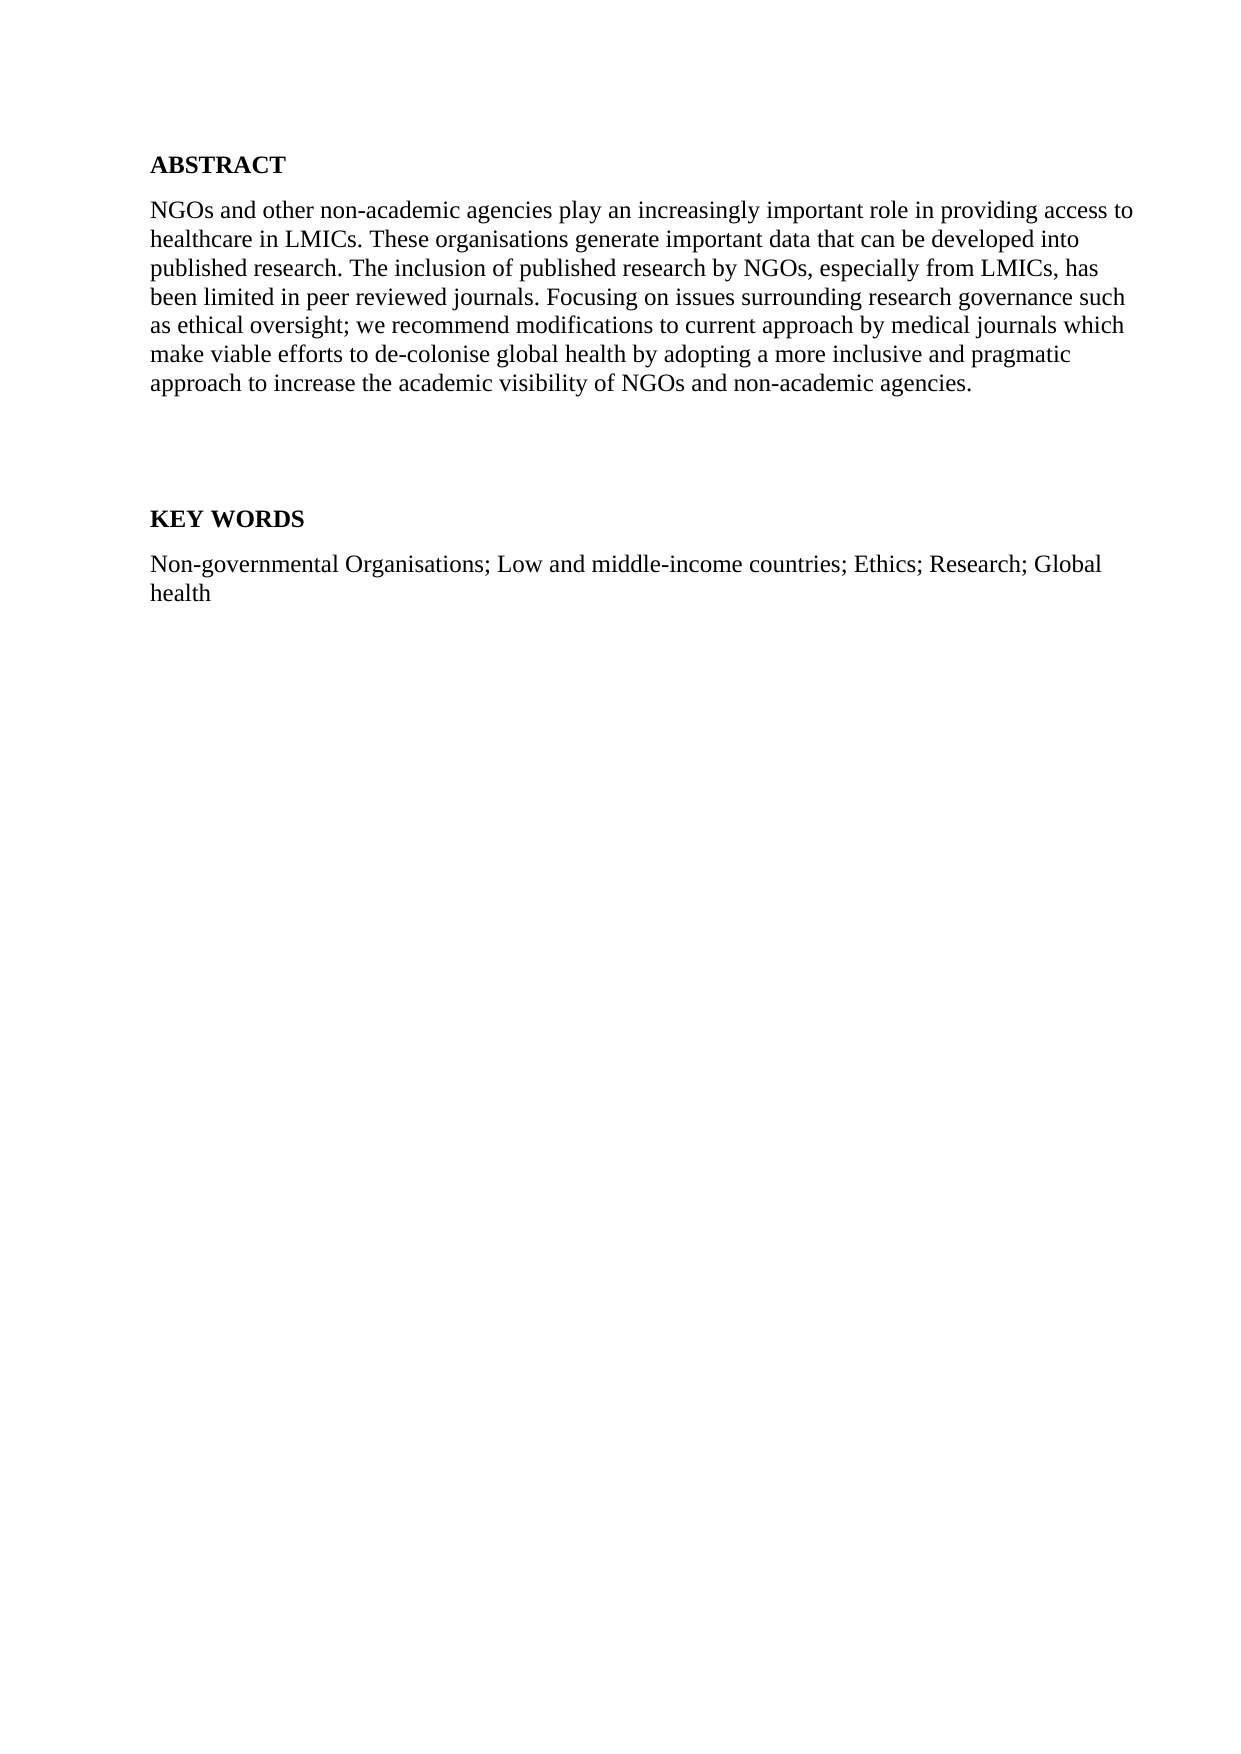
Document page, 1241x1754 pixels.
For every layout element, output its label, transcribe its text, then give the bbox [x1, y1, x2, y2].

text NGOs and other non-academic agencies play an increasingly important role in providing access to healthcare in LMICs. These organisations generate important data that can be developed into published research. The inclusion of published research by NGOs, especially from LMICs, has been limited in peer reviewed journals. Focusing on issues surrounding research governance such as ethical oversight; we recommend modifications to current approach by medical journals which make viable efforts to de-colonise global health by adopting a more inclusive and pragmatic approach to increase the academic visibility of NGOs and non-academic agencies. [150, 195, 1152, 397]
text ABSTRACT [150, 150, 1152, 179]
text Non-governmental Organisations; Low and middle-income countries; Ethics; Research; Global health [150, 549, 1152, 607]
text KEY WORDS [150, 504, 1152, 533]
